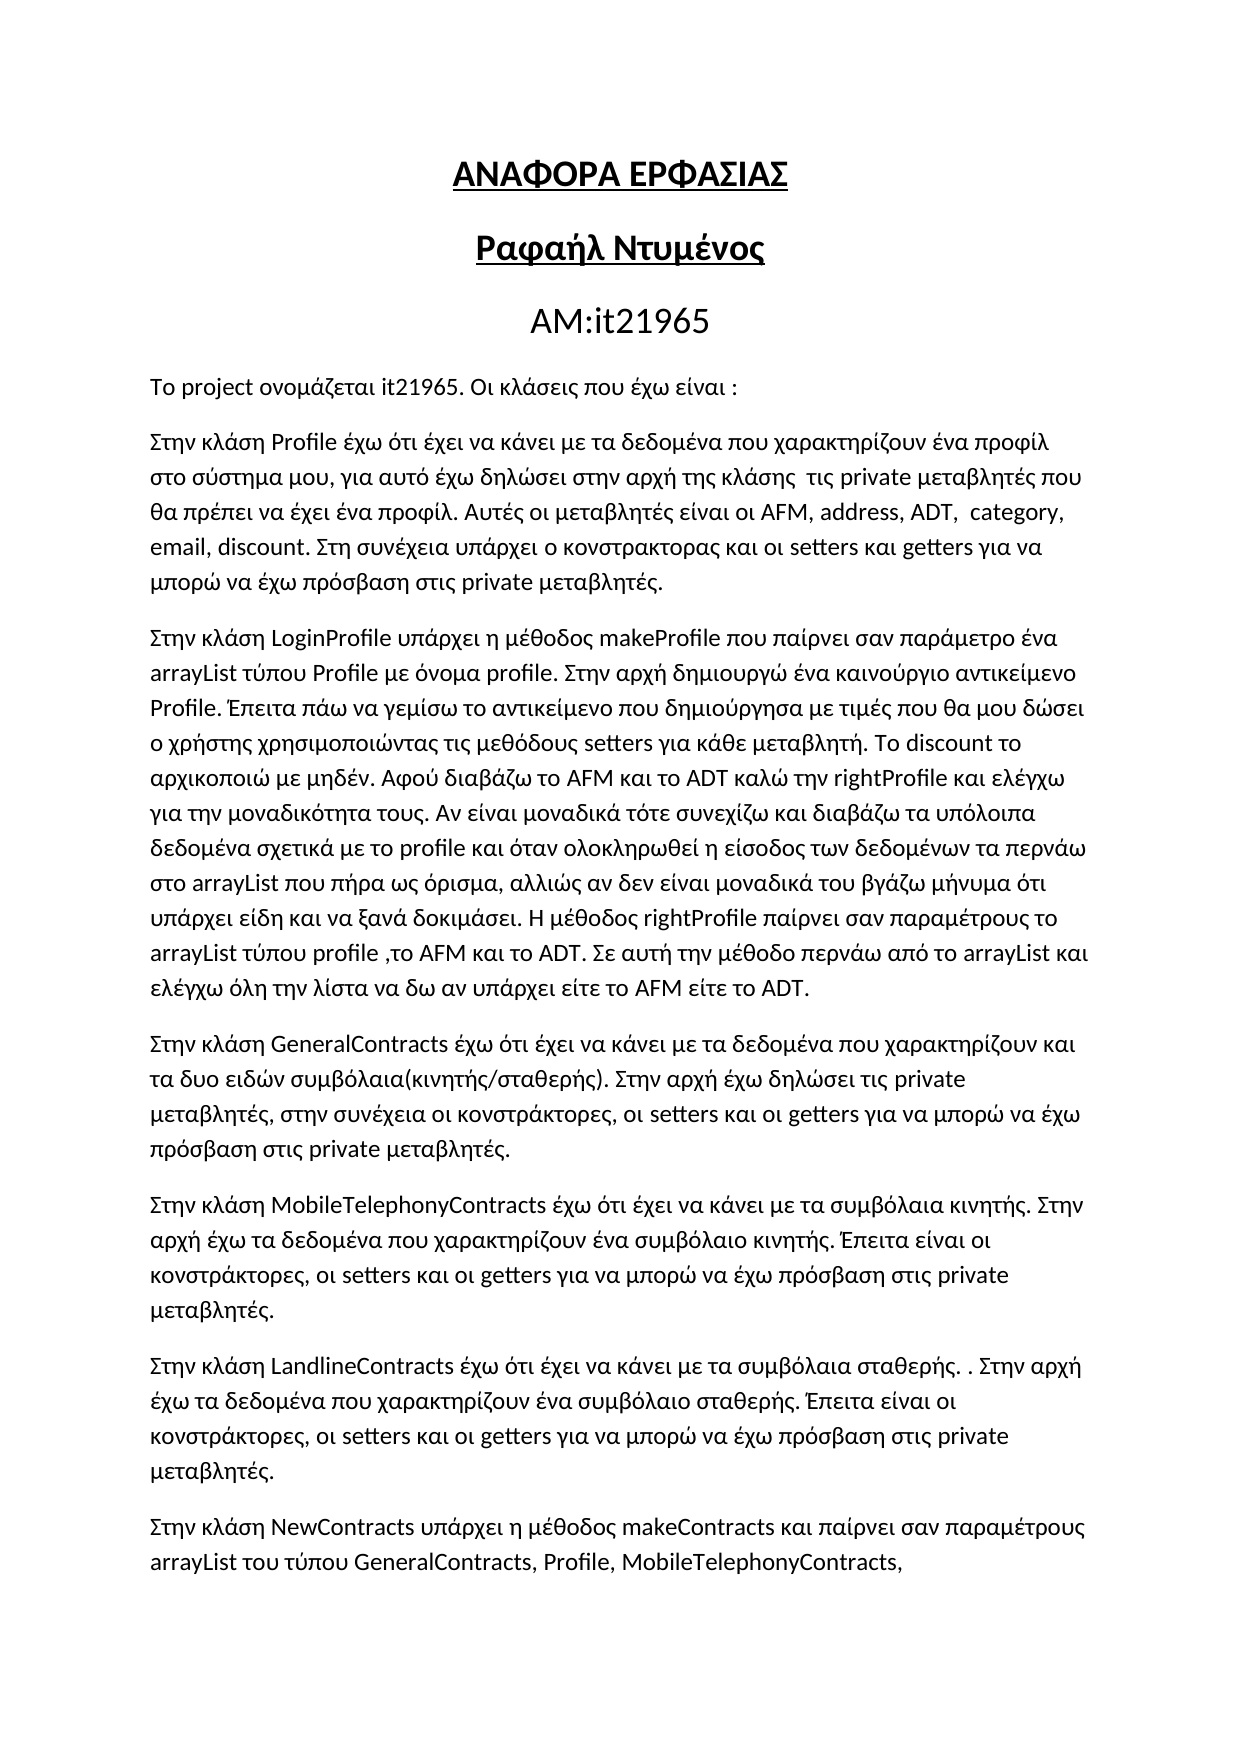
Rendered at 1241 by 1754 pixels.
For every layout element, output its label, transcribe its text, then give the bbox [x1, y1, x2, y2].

text Το project ονομάζεται it21965. Οι κλάσεις που έχω είναι : [150, 371, 1090, 401]
text Στην κλάση LandlineContracts έχω ότι έχει να κάνει με τα συμβόλαια σταθερής. . Στην αρχή έχω τα δεδομένα που χαρακτηρίζουν ένα συμβόλαιο σταθερής. Έπειτα είναι οι κονστράκτορες, οι setters και οι getters για να μπορώ να έχω πρόσβαση στις private μεταβλητές. [150, 1350, 1090, 1485]
text Ραφαήλ Ντυμένος [150, 223, 1090, 269]
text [150, 1511, 1090, 1576]
text ΑΜ:it21965 [150, 297, 1090, 343]
text ΑΝΑΦΟΡΑ ΕΡΦΑΣΙΑΣ [150, 150, 1090, 196]
text Στην κλάση LoginProfile υπάρχει η μέθοδος makeProfile που παίρνει σαν παράμετρο ένα arrayList τύπου Profile με όνομα profile. Στην αρχή δημιουργώ ένα καινούργιο αντικείμενο Profile. Έπειτα πάω να γεμίσω το αντικείμενο που δημιούργησα με τιμές που θα μου δώσει ο χρήστης χρησιμοποιώντας τις μεθόδους setters για κάθε μεταβλητή. Το discount το αρχικοποιώ με μηδέν. Αφού διαβάζω το AFM και τo ADT καλώ την rightProfile και ελέγχω για την μοναδικότητα τους. Αν είναι μοναδικά τότε συνεχίζω και διαβάζω τα υπόλοιπα δεδομένα σχετικά με το profile και όταν ολοκληρωθεί η είσοδος των δεδομένων τα περνάω στο arrayList που πήρα ως όρισμα, αλλιώς αν δεν είναι μοναδικά του βγάζω μήνυμα ότι υπάρχει είδη και να ξανά δοκιμάσει. Η μέθοδος rightProfile παίρνει σαν παραμέτρους το arrayList τύπου profile ,το AFM και το ADT. Σε αυτή την μέθοδο περνάω από το arrayList και ελέγχω όλη την λίστα να δω αν υπάρχει είτε το AFM είτε το ADT. [150, 622, 1090, 1003]
text Στην κλάση MobileTelephonyContracts έχω ότι έχει να κάνει με τα συμβόλαια κινητής. Στην αρχή έχω τα δεδομένα που χαρακτηρίζουν ένα συμβόλαιο κινητής. Έπειτα είναι οι κονστράκτορες, οι setters και οι getters για να μπορώ να έχω πρόσβαση στις private μεταβλητές. [150, 1189, 1090, 1324]
text Στην κλάση Profile έχω ότι έχει να κάνει με τα δεδομένα που χαρακτηρίζουν ένα προφίλ στο σύστημα μου, για αυτό έχω δηλώσει στην αρχή της κλάσης τις private μεταβλητές που θα πρέπει να έχει ένα προφίλ. Αυτές οι μεταβλητές είναι οι AFM, address, ADT, category, email, discount. Στη συνέχεια υπάρχει o κονστρακτορας και οι setters και getters για να μπορώ να έχω πρόσβαση στις private μεταβλητές. [150, 426, 1090, 597]
text Στην κλάση GeneralContracts έχω ότι έχει να κάνει με τα δεδομένα που χαρακτηρίζουν και τα δυο ειδών συμβόλαια(κινητής/σταθερής). Στην αρχή έχω δηλώσει τις private μεταβλητές, στην συνέχεια οι κονστράκτορες, οι setters και οι getters για να μπορώ να έχω πρόσβαση στις private μεταβλητές. [150, 1028, 1090, 1164]
